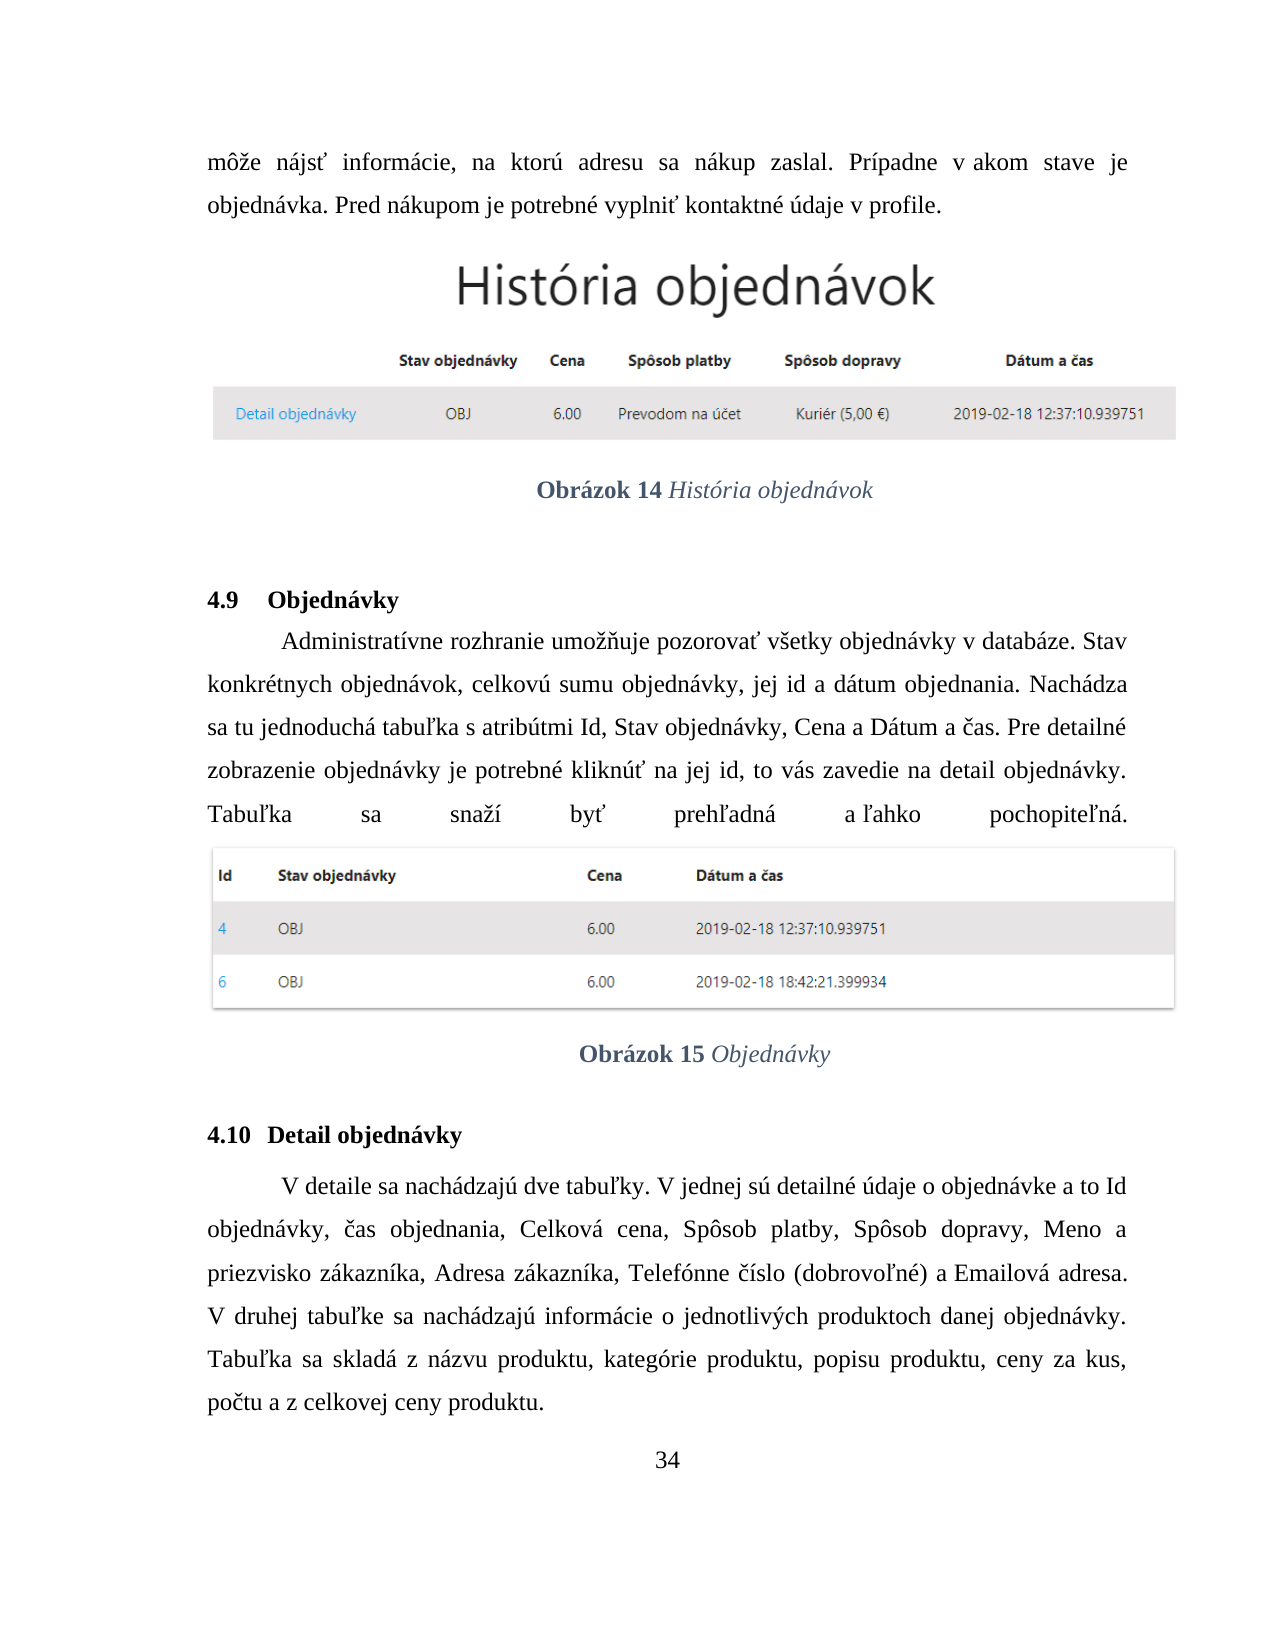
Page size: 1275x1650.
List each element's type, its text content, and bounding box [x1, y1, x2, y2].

text V detaile sa nachádzajú dve tabuľky. V jednej sú detailné údaje o objednávke a to Id objednávky, čas objednania, Celková cena, Spôsob platby, Spôsob dopravy, Meno a priezvisko zákazníka, Adresa zákazníka, Telefónne číslo (dobrovoľné) a Emailová adresa. V druhej tabuľke sa nachádzajú informácie o jednotlivých produktoch danej objednávky. Tabuľka sa skladá z názvu produktu, kategórie produktu, popisu produktu, ceny za kus, počtu a z celkovej ceny produktu. [207, 1171, 1128, 1416]
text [207, 147, 1128, 219]
subtitle Detail objednávky [207, 1120, 1128, 1149]
subtitle Objednávky [207, 585, 1128, 614]
picture [207, 841, 1182, 1013]
text Administratívne rozhranie umožňuje pozorovať všetky objednávky v databáze. Stav konkrétnych objednávok, celkovú sumu objednávky, jej id a dátum objednania. Nachádza sa tu jednoduchá tabuľka s atribútmi Id, Stav objednávky, Cena a Dátum a čas. Pre detailné zobrazenie objednávky je potrebné kliknúť na jej id, to vás zavedie na detail objednávky. Tabuľka sa snaží byť prehľadná a ľahko pochopiteľná. [207, 626, 1128, 841]
text Obrázok 15 História objednávok [207, 475, 1128, 504]
picture [207, 245, 1182, 449]
text Obrázok 16 Objednávky [207, 1039, 1128, 1068]
